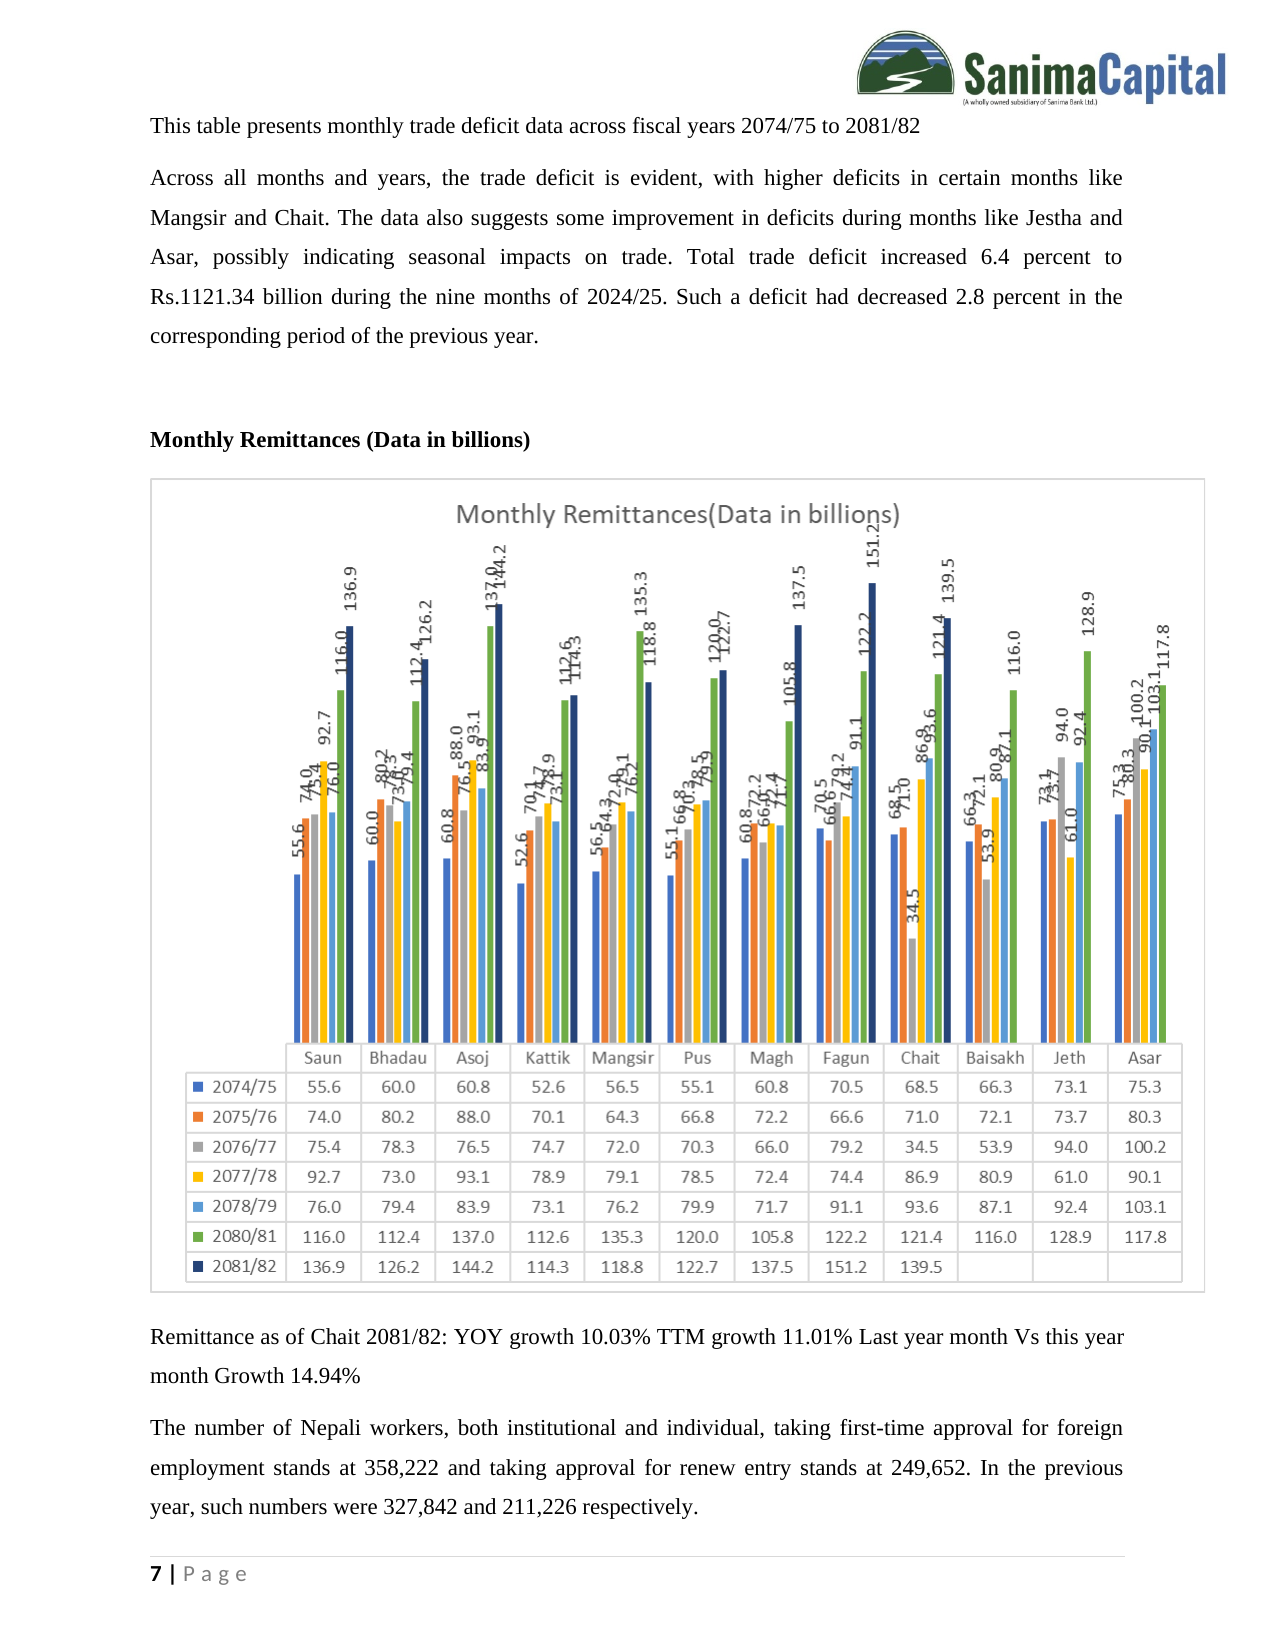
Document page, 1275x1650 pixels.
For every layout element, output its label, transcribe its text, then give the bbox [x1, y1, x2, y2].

text Across all months and years, the trade deficit is evident, with higher deficits in certain months like Mangsir and Chait. The data also suggests some improvement in deficits during months like Jestha and Asar, possibly indicating seasonal impacts on trade. Total trade deficit increased 6.4 percent to Rs.1121.34 billion during the nine months of 2024/25. Such a deficit had decreased 2.8 percent in the corresponding period of the previous year. [150, 164, 1125, 349]
text The number of Nepali workers, both institutional and individual, taking first-time approval for foreign employment stands at 358,222 and taking approval for renew entry stands at 249,652. In the previous year, such numbers were 327,842 and 211,226 respectively. [150, 1414, 1125, 1520]
picture [150, 478, 1205, 1293]
text Remittance as of Chait 2081/82: YOY growth 10.03% TTM growth 11.01% Last year month Vs this year month Growth 14.94% [150, 1323, 1125, 1389]
subtitle Monthly Remittances (Data in billions) [150, 426, 1125, 453]
picture [852, 28, 1230, 110]
text This table presents monthly trade deficit data across fiscal years 2074/75 to 2081/82 [150, 112, 1125, 139]
